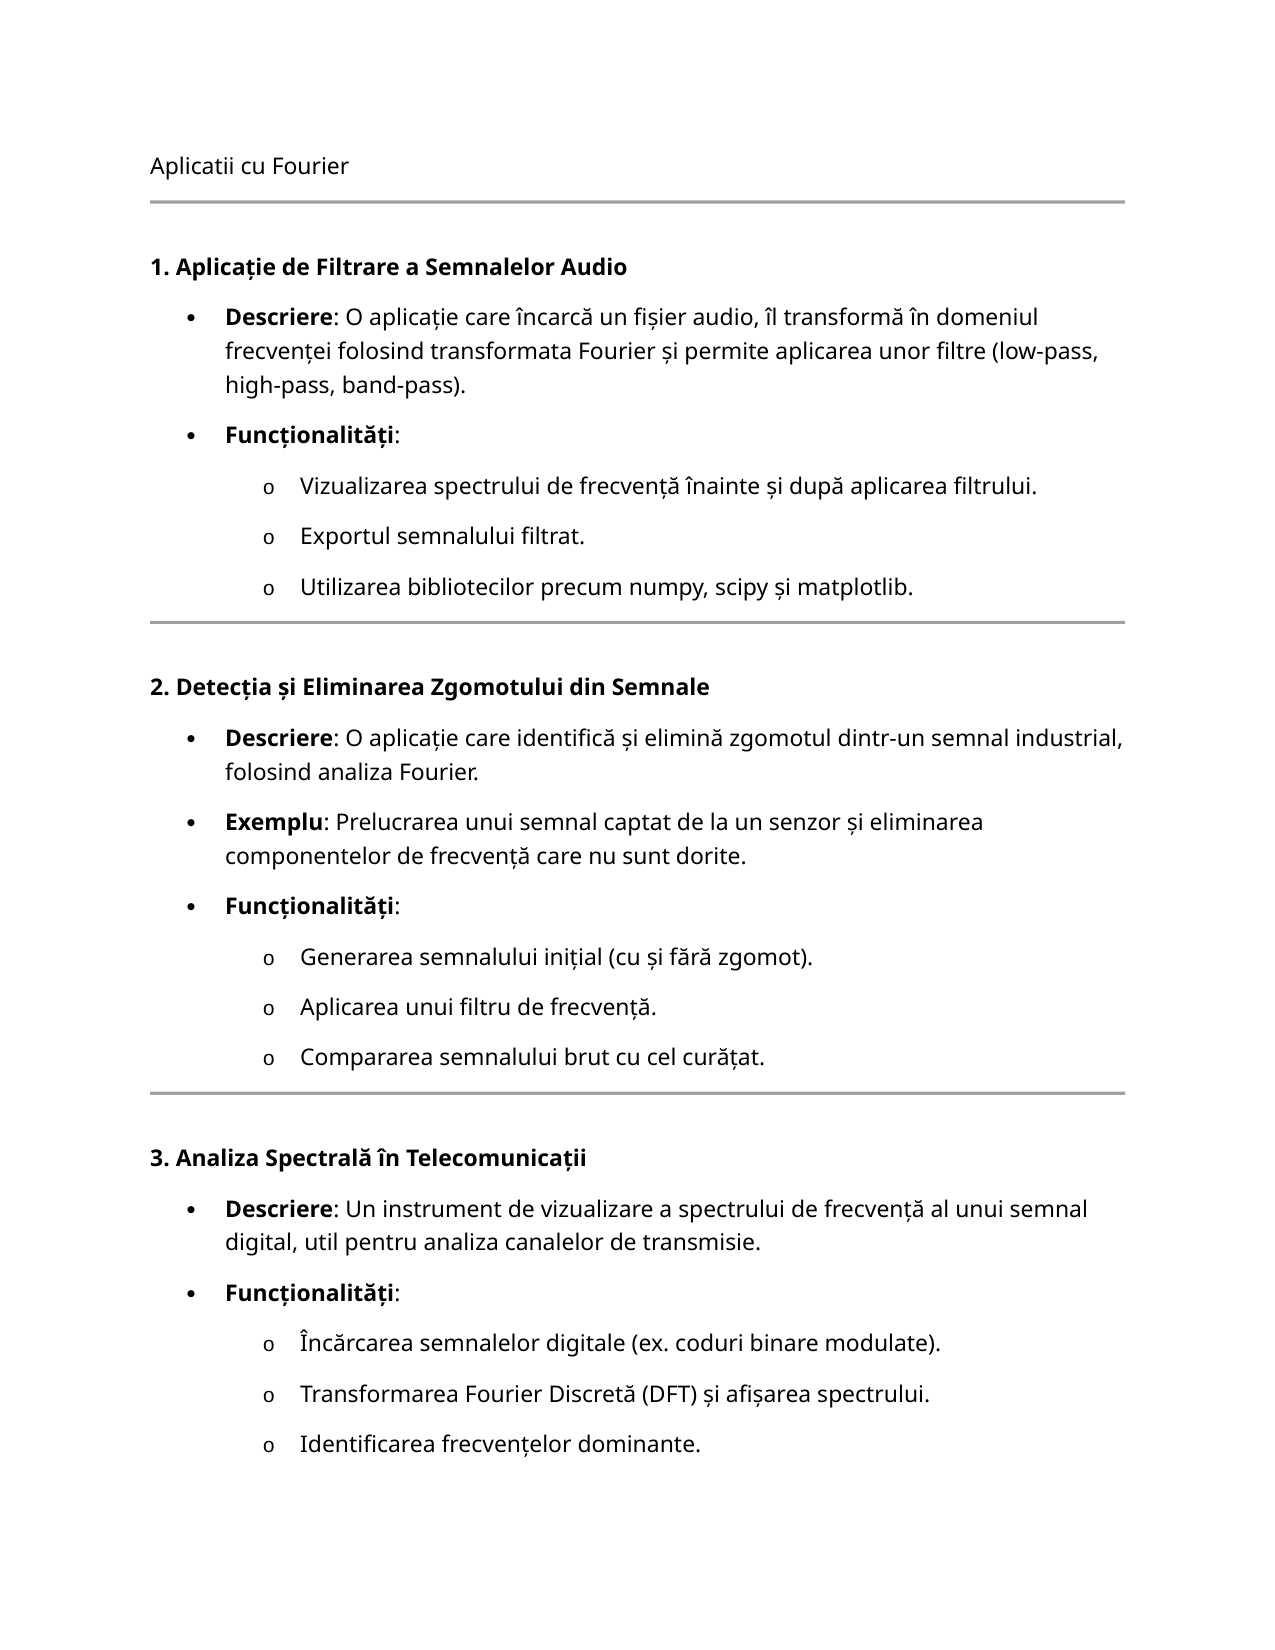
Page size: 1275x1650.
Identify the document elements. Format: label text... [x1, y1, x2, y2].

list Aplicarea unui filtru de frecvență. [262, 991, 1125, 1022]
list Exemplu: Prelucrarea unui semnal captat de la un senzor și eliminarea componentelor de frecvență care nu sunt dorite. [187, 806, 1125, 871]
list Funcționalități: [187, 890, 1125, 921]
list Generarea semnalului inițial (cu și fără zgomot). [262, 940, 1125, 972]
list Încărcarea semnalelor digitale (ex. coduri binare modulate). [262, 1327, 1125, 1358]
text 2. Detecția și Eliminarea Zgomotului din Semnale [150, 671, 1125, 702]
text 1. Aplicație de Filtrare a Semnalelor Audio [150, 251, 1125, 282]
list Utilizarea bibliotecilor precum numpy, scipy și matplotlib. [262, 570, 1125, 602]
list Identificarea frecvențelor dominante. [262, 1428, 1125, 1459]
list Descriere: O aplicație care identifică și elimină zgomotul dintr-un semnal industrial, folosind analiza Fourier. [187, 722, 1125, 787]
list Descriere: O aplicație care încarcă un fișier audio, îl transformă în domeniul frecvenței folosind transformata Fourier și permite aplicarea unor filtre (low-pass, high-pass, band-pass). [187, 301, 1125, 400]
list Exportul semnalului filtrat. [262, 520, 1125, 551]
list Funcționalități: [187, 419, 1125, 450]
list Vizualizarea spectrului de frecvență înainte și după aplicarea filtrului. [262, 469, 1125, 501]
text 3. Analiza Spectrală în Telecomunicații [150, 1142, 1125, 1173]
list Descriere: Un instrument de vizualizare a spectrului de frecvență al unui semnal digital, util pentru analiza canalelor de transmisie. [187, 1192, 1125, 1257]
list Transformarea Fourier Discretă (DFT) și afișarea spectrului. [262, 1377, 1125, 1409]
text Aplicatii cu Fourier [150, 150, 1125, 181]
list Funcționalități: [187, 1277, 1125, 1308]
list Compararea semnalului brut cu cel curățat. [262, 1041, 1125, 1072]
